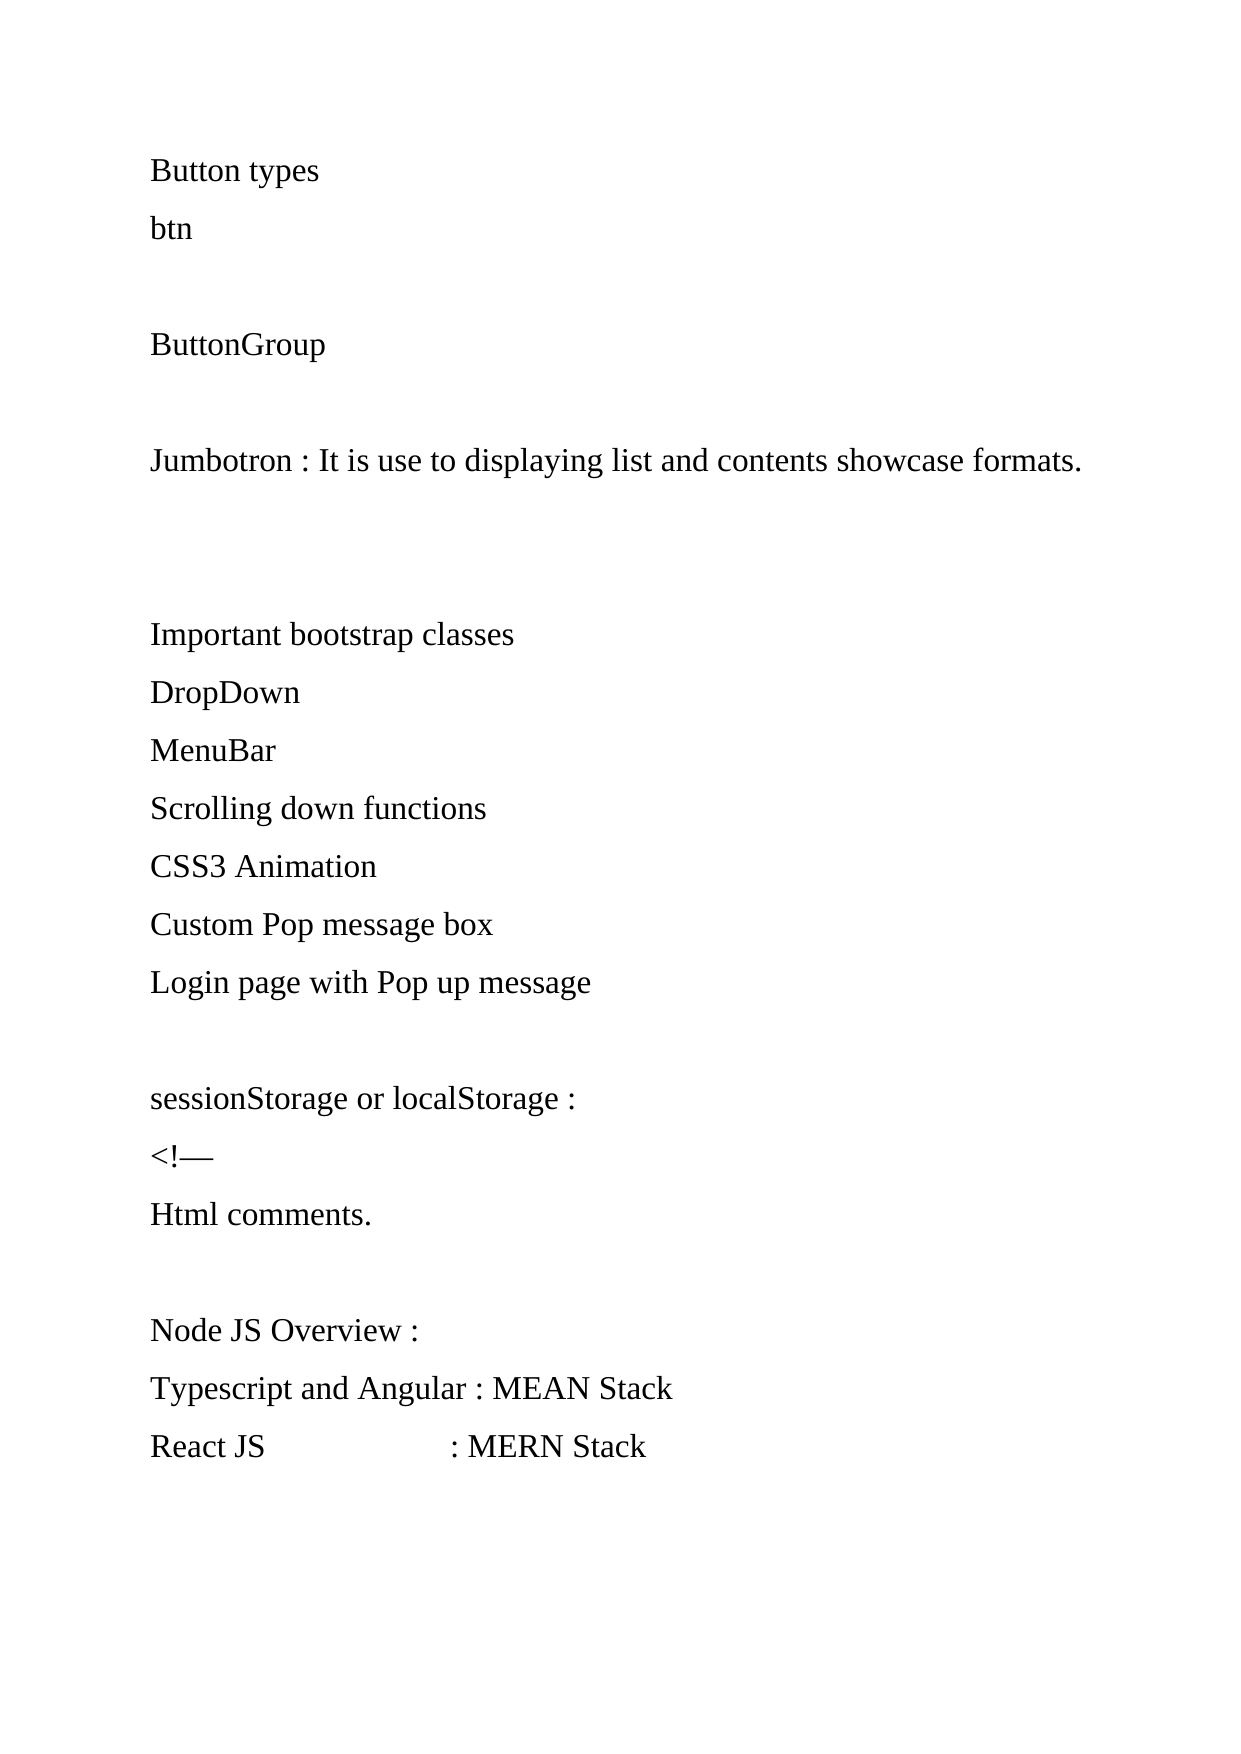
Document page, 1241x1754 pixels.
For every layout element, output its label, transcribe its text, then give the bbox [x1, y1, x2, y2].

text <!— [150, 1136, 1090, 1175]
text ButtonGroup [150, 324, 1090, 362]
text Typescript and Angular : MEAN Stack [150, 1368, 1090, 1407]
text MenuBar [150, 730, 1090, 768]
text Jumbotron : It is use to displaying list and contents showcase formats. [150, 440, 1090, 478]
text React JS : MERN Stack [150, 1426, 1090, 1465]
text Node JS Overview : [150, 1310, 1090, 1349]
text sessionStorage or localStorage : [150, 1078, 1090, 1117]
text Scrolling down functions [150, 788, 1090, 827]
text Custom Pop message box [150, 904, 1090, 943]
text CSS3 Animation [150, 846, 1090, 884]
text Html comments. [150, 1194, 1090, 1233]
text DropDown [150, 672, 1090, 711]
text btn [150, 208, 1090, 246]
text Login page with Pop up message [150, 962, 1090, 1001]
text Button types [150, 150, 1090, 188]
text Important bootstrap classes [150, 614, 1090, 652]
